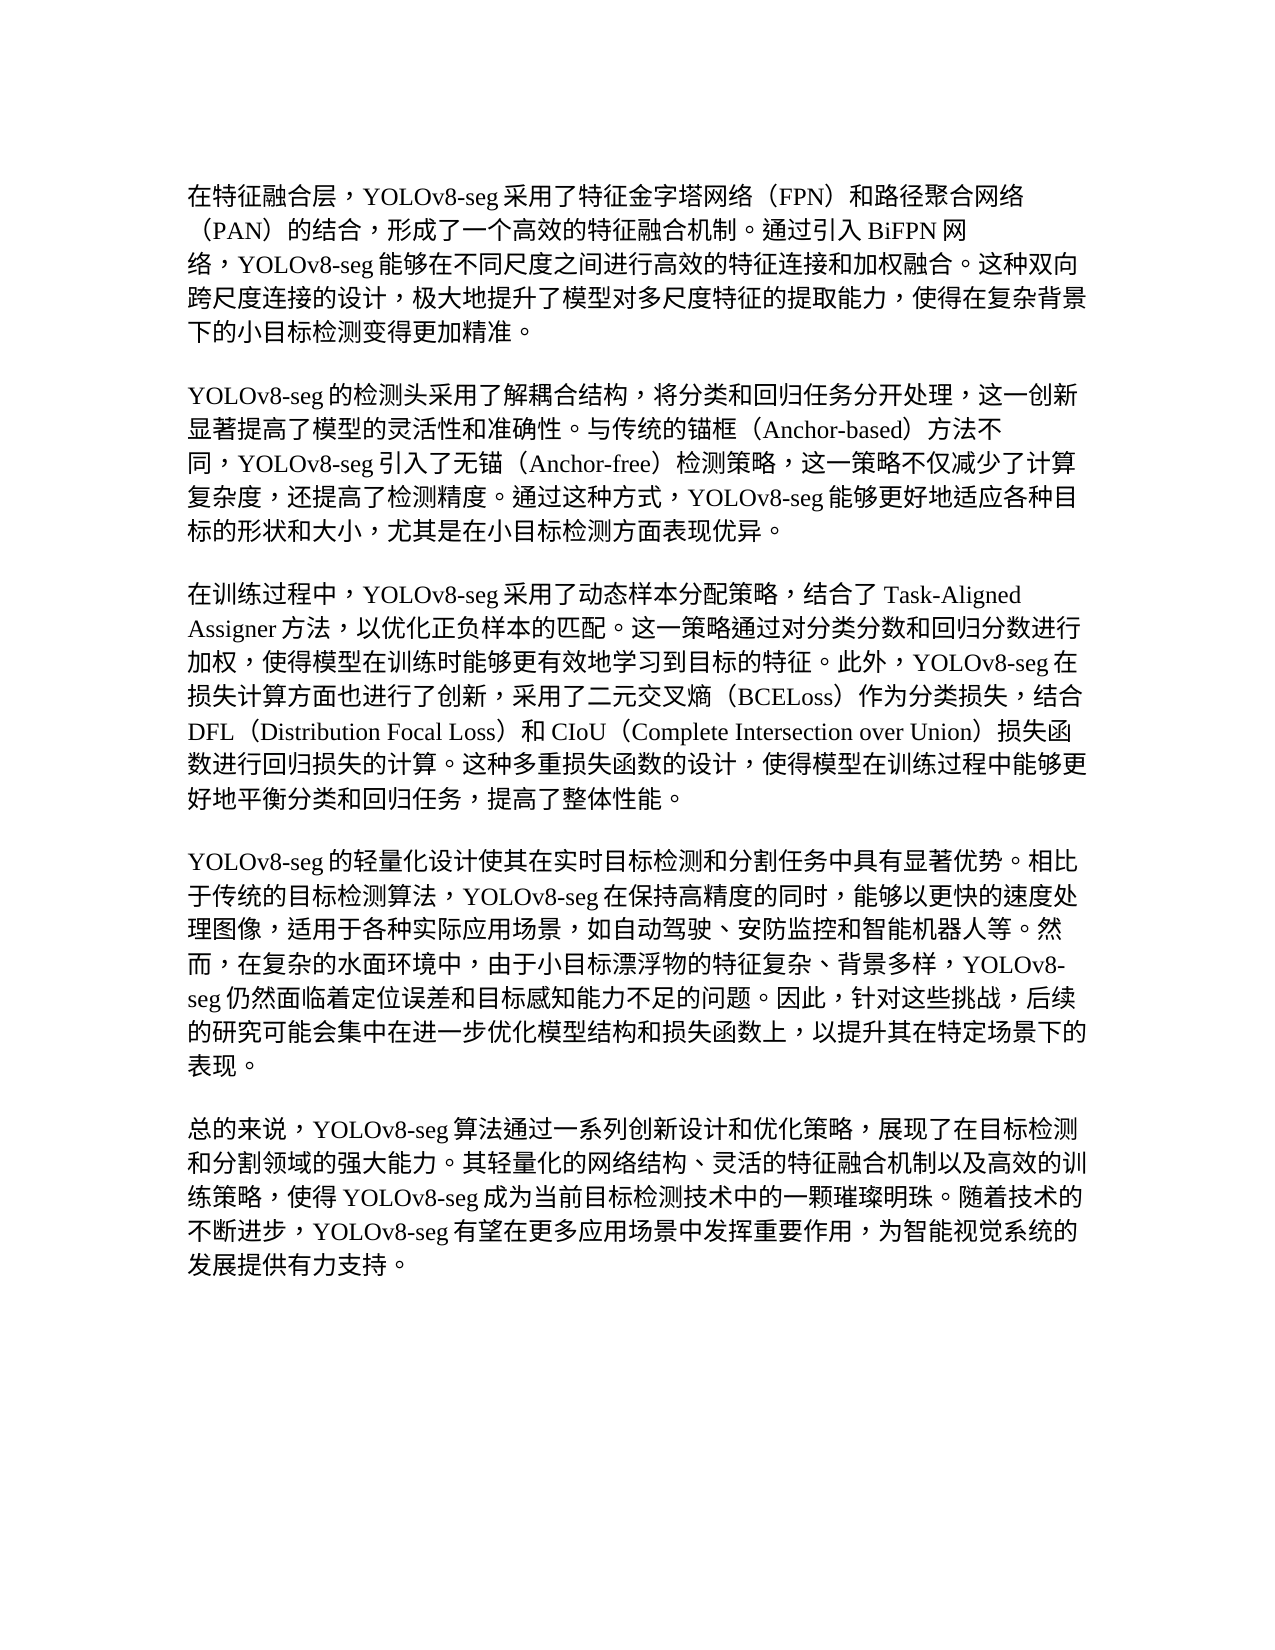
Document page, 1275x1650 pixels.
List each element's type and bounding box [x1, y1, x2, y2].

text [187, 150, 1087, 1282]
